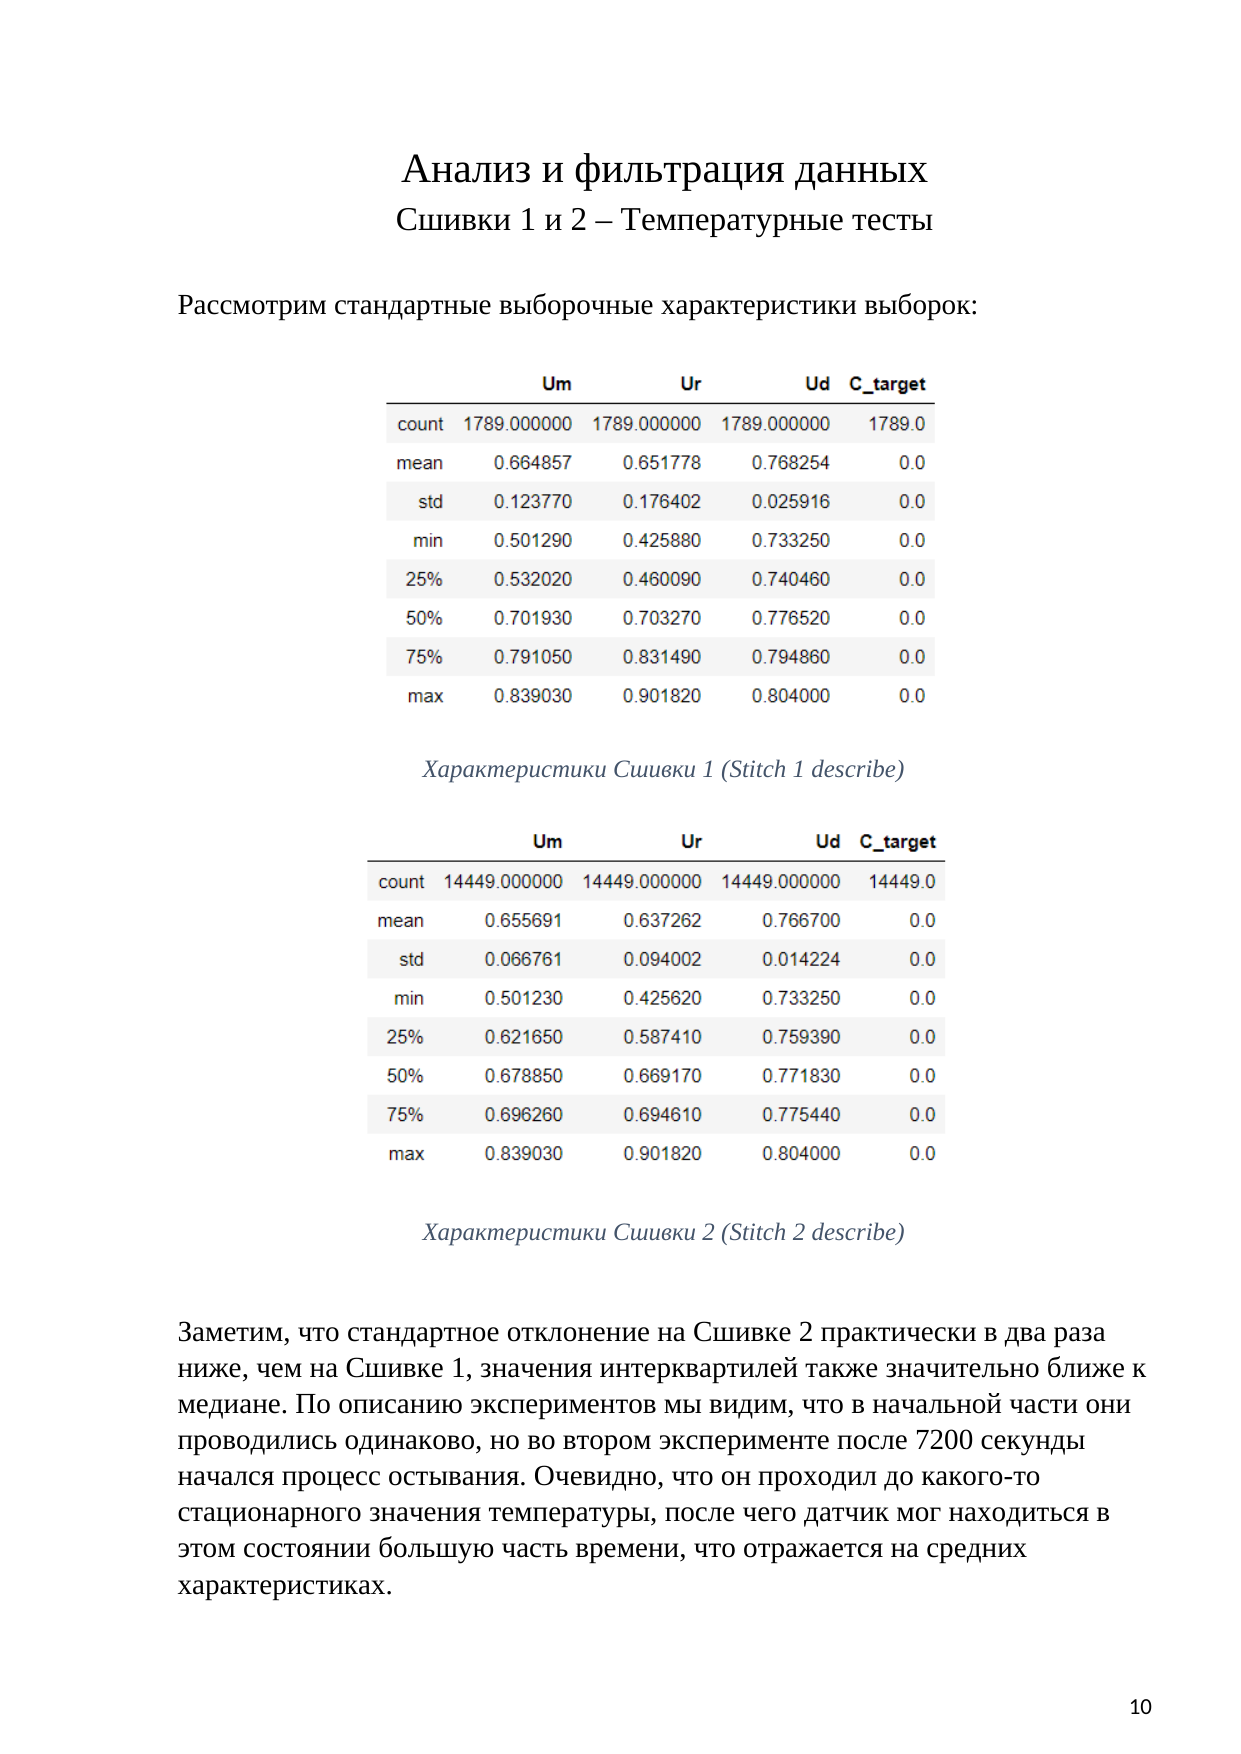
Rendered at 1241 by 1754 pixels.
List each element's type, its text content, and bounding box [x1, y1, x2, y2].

subtitle Анализ и фильтрация данных [177, 143, 1152, 191]
text Заметим, что стандартное отклонение на Сшивке 2 практически в два раза ниже, чем на Сшивке 1, значения интерквартилей также значительно ближе к медиане. По описанию экспериментов мы видим, что в начальной части они проводились одинаково, но во втором эксперименте после 7200 секунды начался процесс остывания. Очевидно, что он проходил до какого-то стационарного значения температуры, после чего датчик мог находиться в этом состоянии большую часть времени, что отражается на средних характеристиках. [177, 1314, 1152, 1600]
picture [350, 803, 979, 1199]
text Рассмотрим стандартные выборочные характеристики выборок: [177, 287, 1152, 321]
text Характеристики Сшивки 2 (Stitch 2 describe) [177, 1217, 1152, 1246]
picture [369, 340, 960, 735]
subtitle Сшивки 1 и 2 – Температурные тесты [177, 199, 1152, 237]
text Характеристики Сшивки 1 (Stitch 1 describe) [177, 754, 1152, 783]
